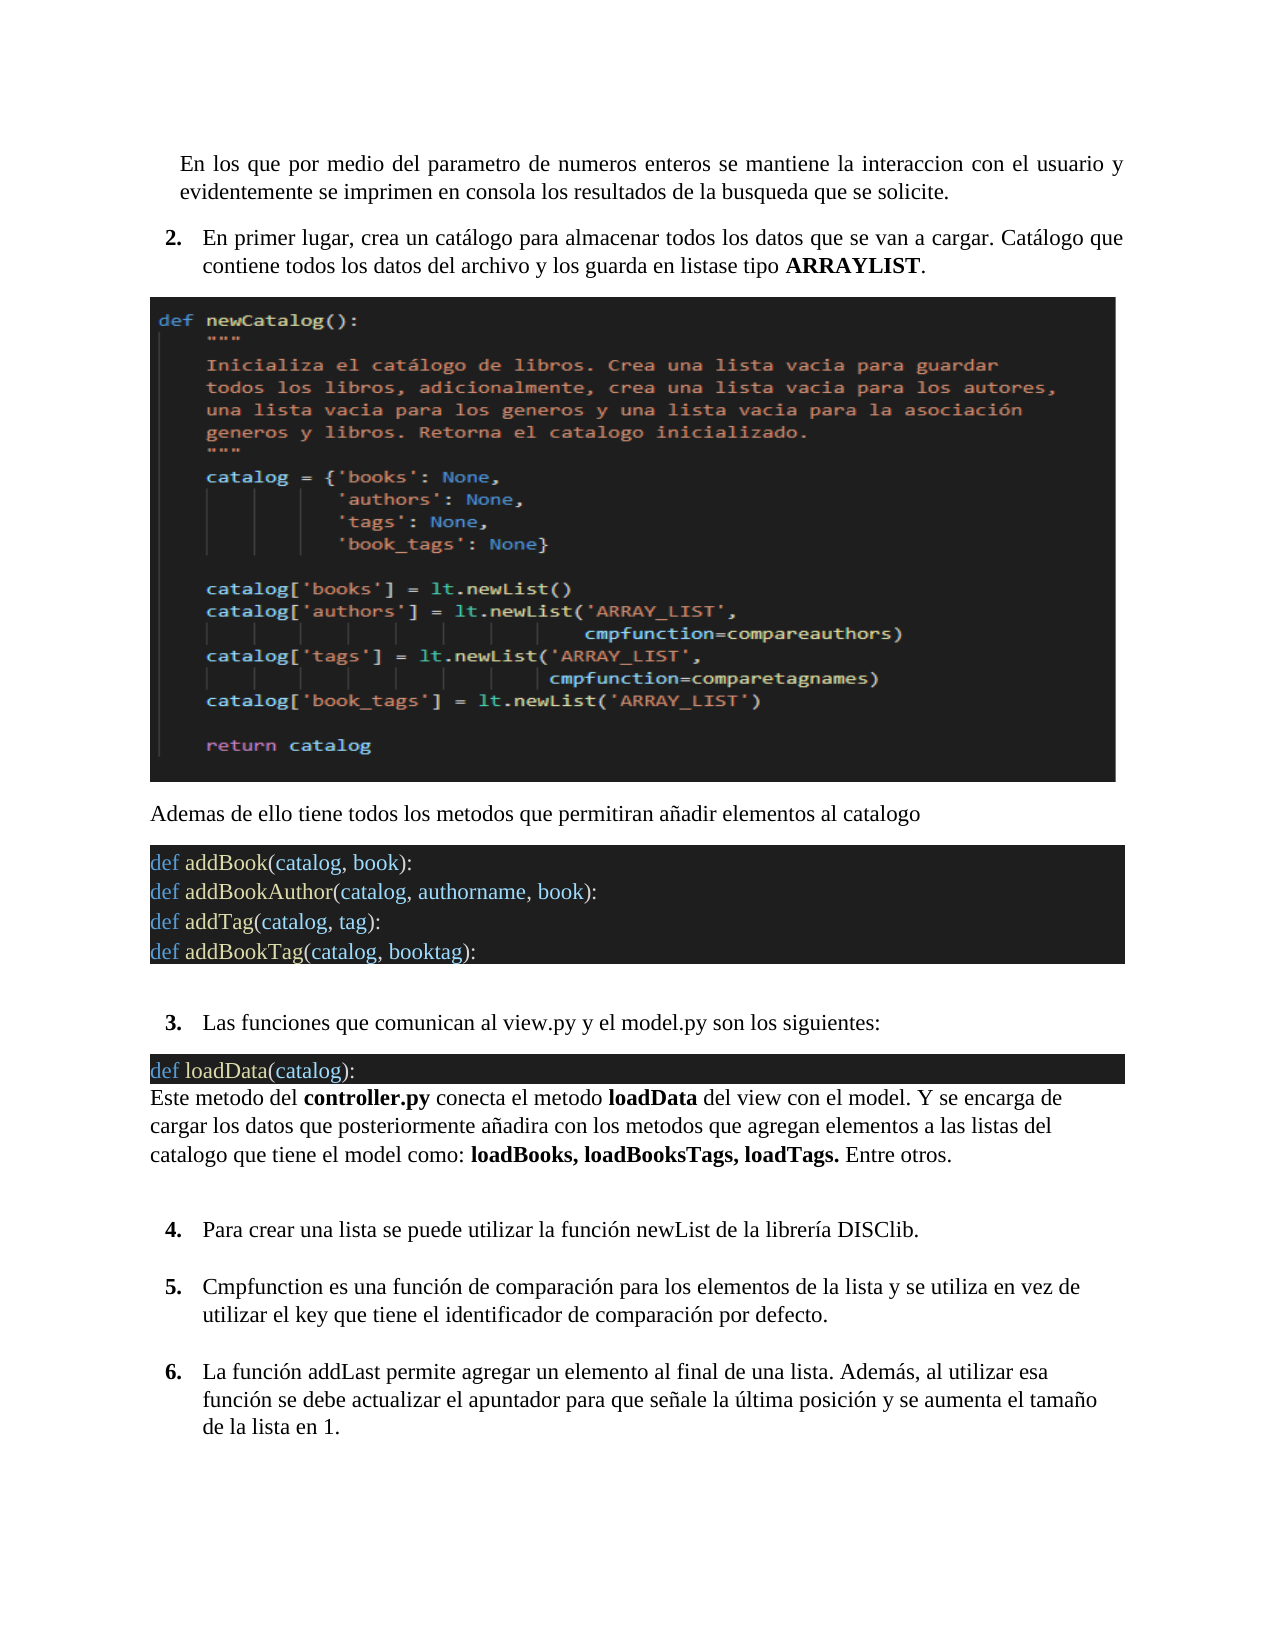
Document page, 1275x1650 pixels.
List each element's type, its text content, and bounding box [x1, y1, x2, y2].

text def addTag(catalog, tag): [150, 905, 1125, 934]
text def addBook(catalog, book): [150, 845, 1125, 875]
text def loadData(catalog): [150, 1054, 1125, 1084]
text Ademas de ello tiene todos los metodos que permitiran añadir elementos al catalogo [150, 800, 1125, 827]
text def addBookAuthor(catalog, authorname, book): [150, 875, 1125, 905]
picture [150, 297, 1116, 782]
list La función addLast permite agregar un elemento al final de una lista. Además, al utilizar esa función se debe actualizar el apuntador para que señale la última posición y se aumenta el tamaño de la lista en 1. [165, 1358, 1125, 1469]
text Este metodo del controller.py conecta el metodo loadData del view con el model. Y se encarga de cargar los datos que posteriormente añadira con los metodos que agregan elementos a las listas del catalogo que tiene el model como: loadBooks, loadBooksTags, loadTags. Entre otros. [150, 1084, 1125, 1197]
list Las funciones que comunican al view.py y el model.py son los siguientes: [165, 1009, 1125, 1036]
list Cmpfunction es una función de comparación para los elementos de la lista y se utiliza en vez de utilizar el key que tiene el identificador de comparación por defecto. [165, 1273, 1125, 1357]
list En primer lugar, crea un catálogo para almacenar todos los datos que se van a cargar. Catálogo que contiene todos los datos del archivo y los guarda en listase tipo ARRAYLIST. [165, 223, 1125, 278]
text def addBookTag(catalog, booktag): [150, 934, 1125, 964]
text En los que por medio del parametro de numeros enteros se mantiene la interaccion con el usuario y evidentemente se imprimen en consola los resultados de la busqueda que se solicite. [179, 150, 1125, 205]
list Para crear una lista se puede utilizar la función newList de la librería DISClib. [165, 1216, 1125, 1272]
